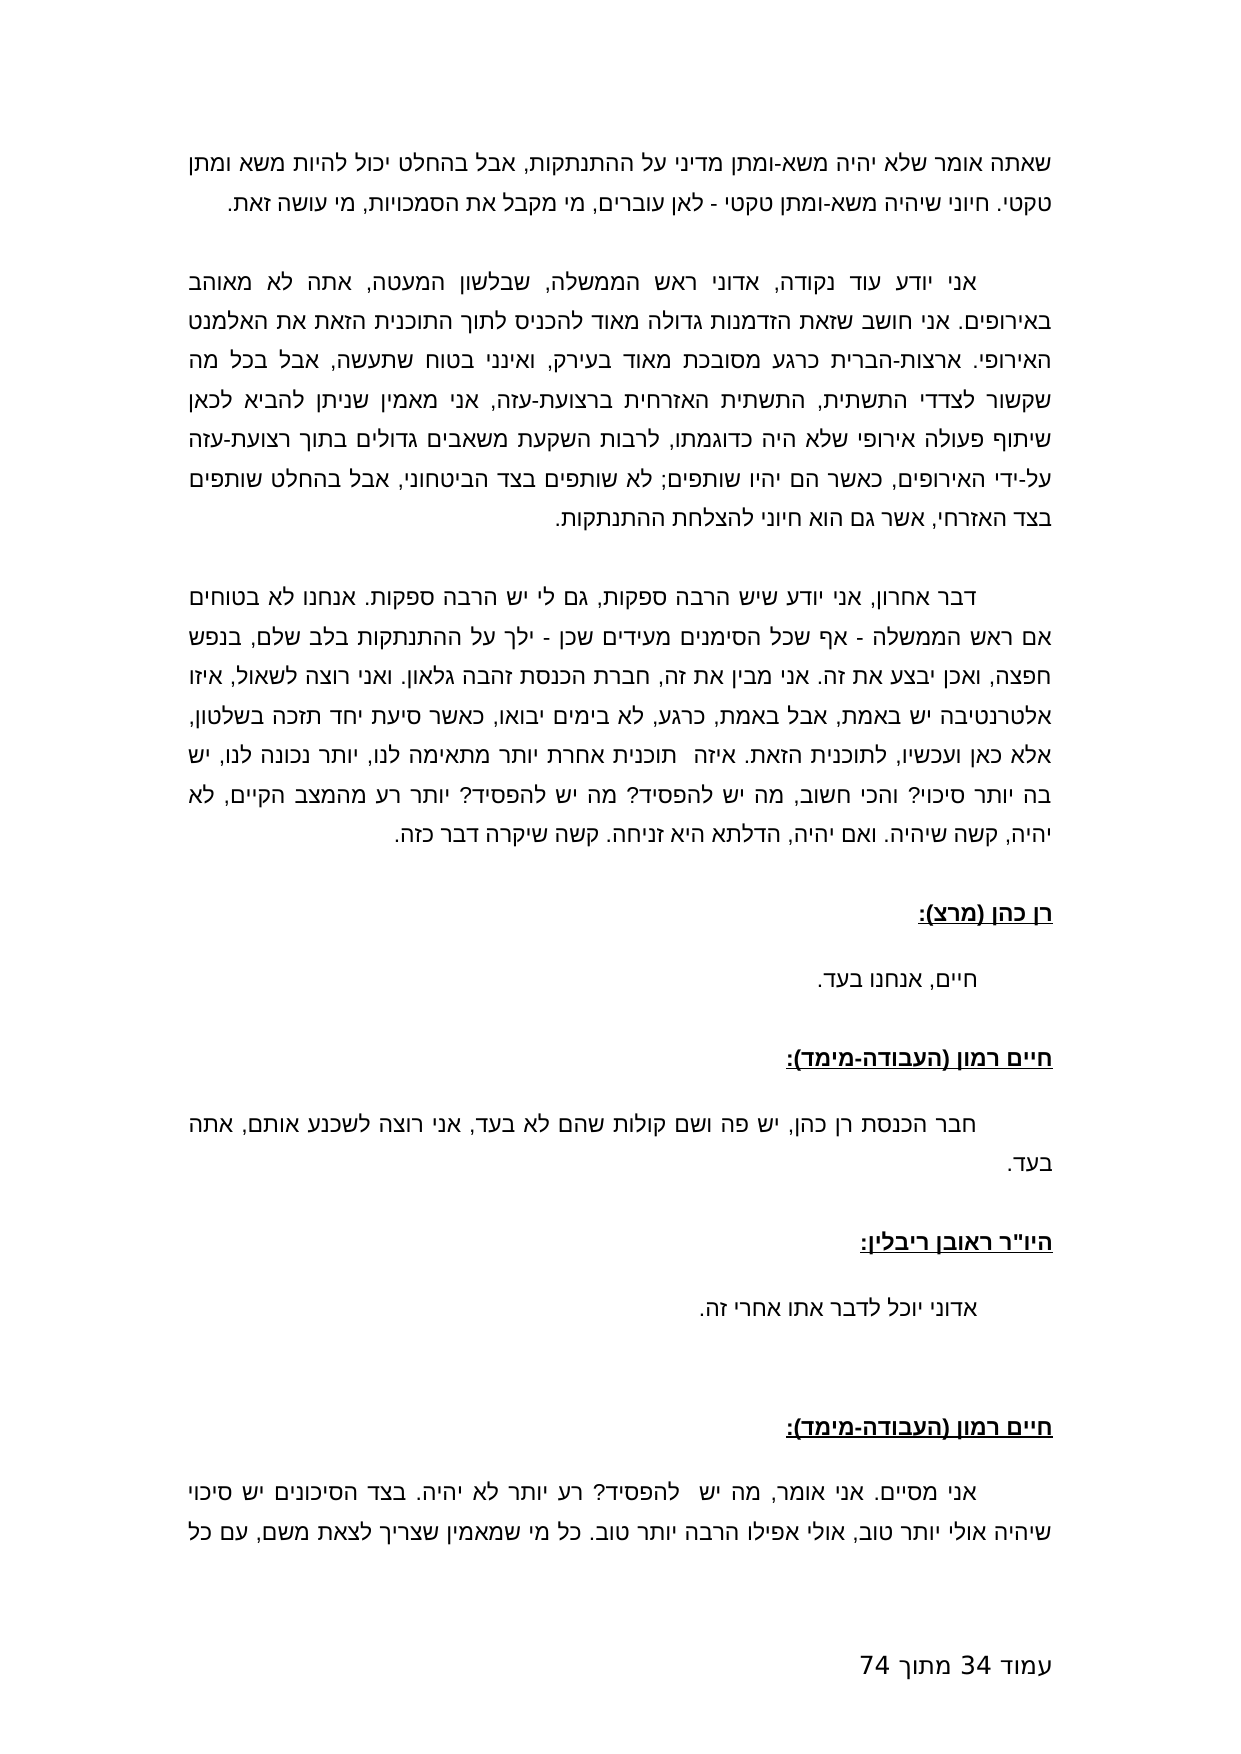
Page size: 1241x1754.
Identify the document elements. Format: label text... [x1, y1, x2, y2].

text דבר אחרון, אני יודע שיש הרבה ספקות, גם לי יש הרבה ספקות. אנחנו לא בטוחים אם ראש הממשלה - אף שכל הסימנים מעידים שכן - ילך על ההתנתקות בלב שלם, בנפש חפצה, ואכן יבצע את זה. אני מבין את זה, חברת הכנסת זהבה גלאון. ואני רוצה לשאול, איזו אלטרנטיבה יש באמת, אבל באמת, כרגע, לא בימים יבואו, כאשר סיעת יחד תזכה בשלטון, אלא כאן ועכשיו, לתוכנית הזאת. איזה תוכנית אחרת יותר מתאימה לנו, יותר נכונה לנו, יש בה יותר סיכוי? והכי חשוב, מה יש להפסיד? מה יש להפסיד? יותר רע מהמצב הקיים, לא יהיה, קשה שיהיה. ואם יהיה, הדלתא היא זניחה. קשה שיקרה דבר כזה. [187, 584, 1053, 847]
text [187, 150, 1053, 216]
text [187, 1479, 1053, 1545]
text היו"ר ראובן ריבלין: [187, 1229, 1053, 1256]
text אני יודע עוד נקודה, אדוני ראש הממשלה, שבלשון המעטה, אתה לא מאוהב באירופים. אני חושב שזאת הזדמנות גדולה מאוד להכניס לתוך התוכנית הזאת את האלמנט האירופי. ארצות-הברית כרגע מסובכת מאוד בעירק, ואינני בטוח שתעשה, אבל בכל מה שקשור לצדדי התשתית, התשתית האזרחית ברצועת-עזה, אני מאמין שניתן להביא לכאן שיתוף פעולה אירופי שלא היה כדוגמתו, לרבות השקעת משאבים גדולים בתוך רצועת-עזה על-ידי האירופים, כאשר הם יהיו שותפים; לא שותפים בצד הביטחוני, אבל בהחלט שותפים בצד האזרחי, אשר גם הוא חיוני להצלחת ההתנתקות. [187, 268, 1053, 532]
text חיים, אנחנו בעד. [187, 966, 1053, 992]
text חבר הכנסת רן כהן, יש פה ושם קולות שהם לא בעד, אני רוצה לשכנע אותם, אתה בעד. [187, 1111, 1053, 1177]
text אדוני יוכל לדבר אתו אחרי זה. [187, 1295, 1053, 1321]
text חיים רמון (העבודה-מימד): [187, 1045, 1053, 1071]
text רן כהן (מרצ): [187, 900, 1053, 926]
text חיים רמון (העבודה-מימד): [187, 1413, 1053, 1440]
